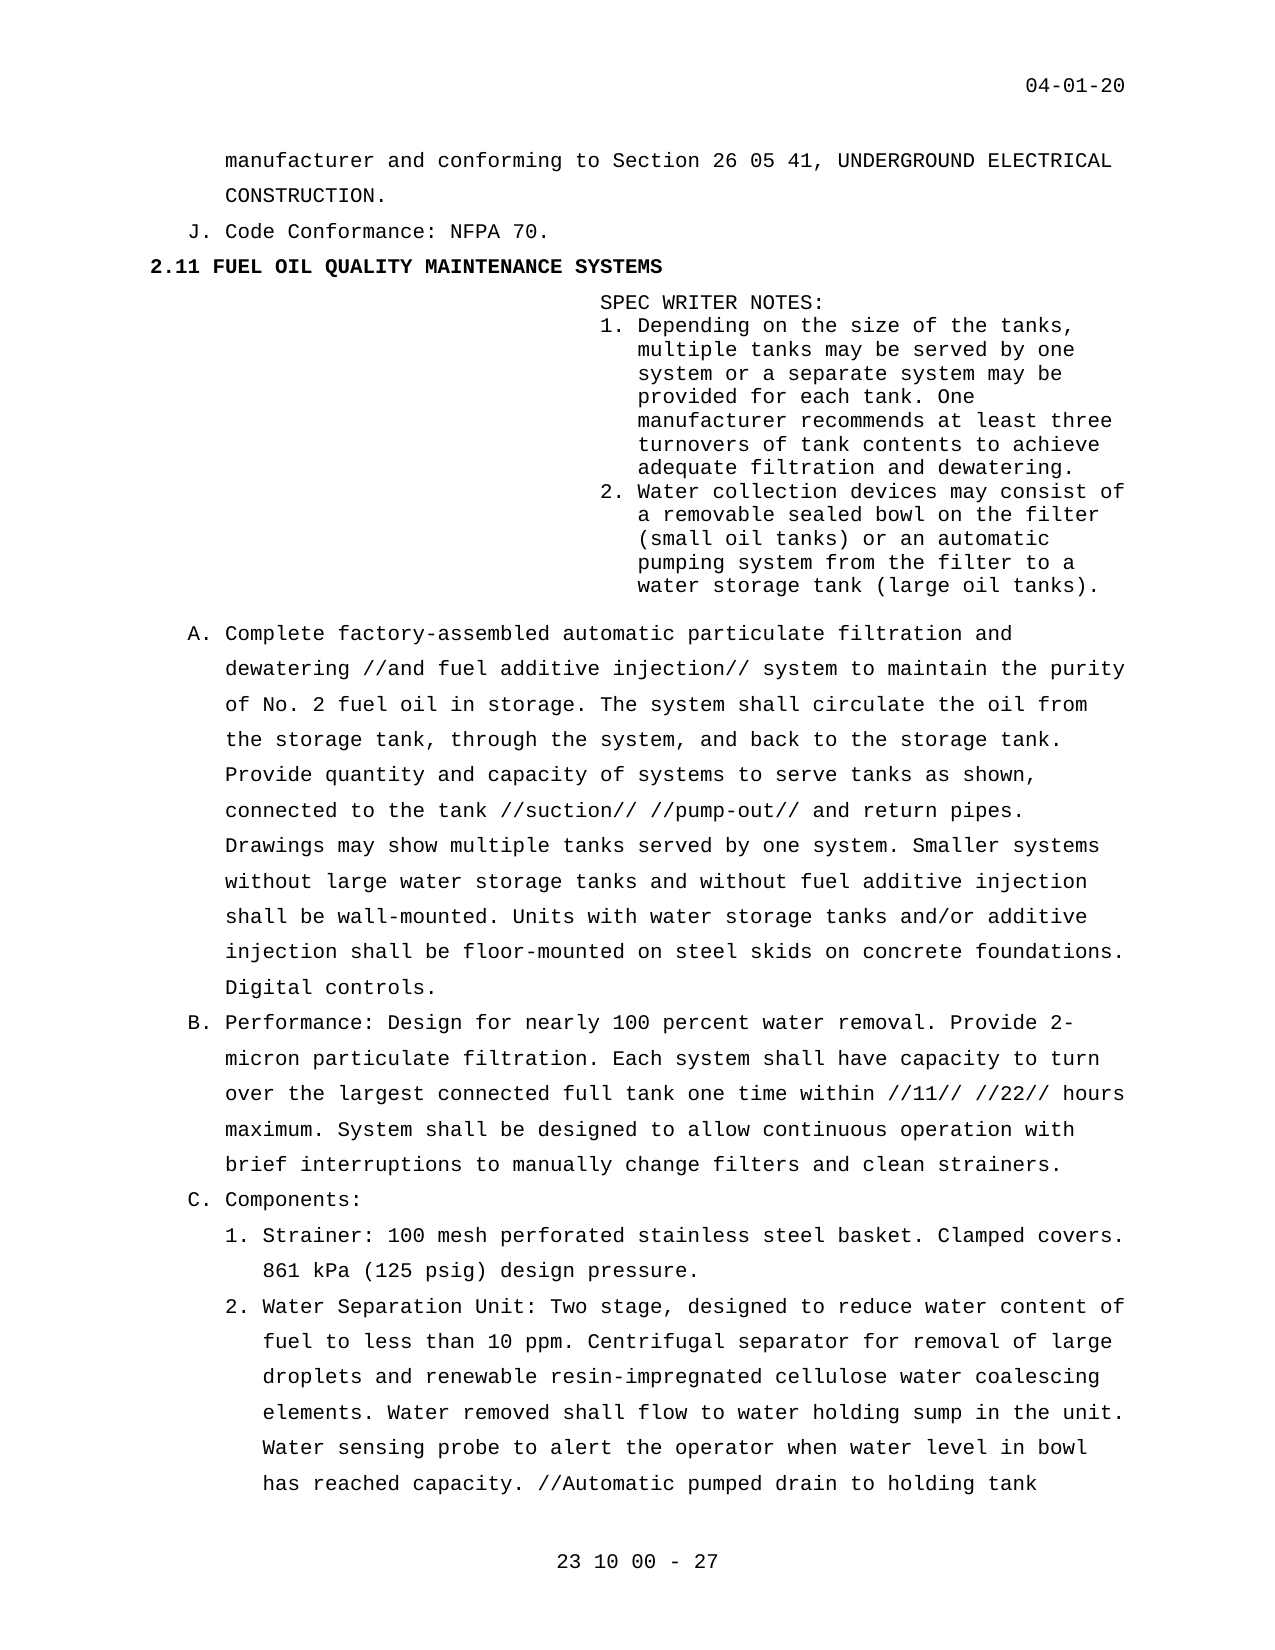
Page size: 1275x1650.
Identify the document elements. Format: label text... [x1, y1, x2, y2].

text Strainer: 100 mesh perforated stainless steel basket. Clamped covers. 861 kPa (125 psig) design pressure. [225, 1225, 1125, 1284]
text 2. Water collection devices may consist of a removable sealed bowl on the filter (small oil tanks) or an automatic pumping system from the filter to a water storage tank (large oil tanks). [600, 481, 1125, 599]
text FUEL OIL QUALITY MAINTENANCE SYSTEMS [150, 256, 1125, 280]
text 1. Depending on the size of the tanks, multiple tanks may be served by one system or a separate system may be provided for each tank. One manufacturer recommends at least three turnovers of tank contents to achieve adequate filtration and dewatering. [600, 315, 1125, 481]
text Code Conformance: NFPA 70. [187, 221, 1125, 244]
text Complete factory-assembled automatic particulate filtration and dewatering //and fuel additive injection// system to maintain the purity of No. 2 fuel oil in storage. The system shall circulate the oil from the storage tank, through the system, and back to the storage tank. Provide quantity and capacity of systems to serve tanks as shown, connected to the tank //suction// //pump-out// and return pipes. Drawings may show multiple tanks served by one system. Smaller systems without large water storage tanks and without fuel additive injection shall be wall-mounted. Units with water storage tanks and/or additive injection shall be floor-mounted on steel skids on concrete foundations. Digital controls. [187, 623, 1125, 1001]
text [187, 150, 1125, 209]
text Components: [187, 1189, 1125, 1213]
text SPEC WRITER NOTES: [600, 292, 1125, 315]
text Performance: Design for nearly 100 percent water removal. Provide 2-micron particulate filtration. Each system shall have capacity to turn over the largest connected full tank one time within //11// //22// hours maximum. System shall be designed to allow continuous operation with brief interruptions to manually change filters and clean strainers. [187, 1012, 1125, 1178]
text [225, 1296, 1125, 1496]
